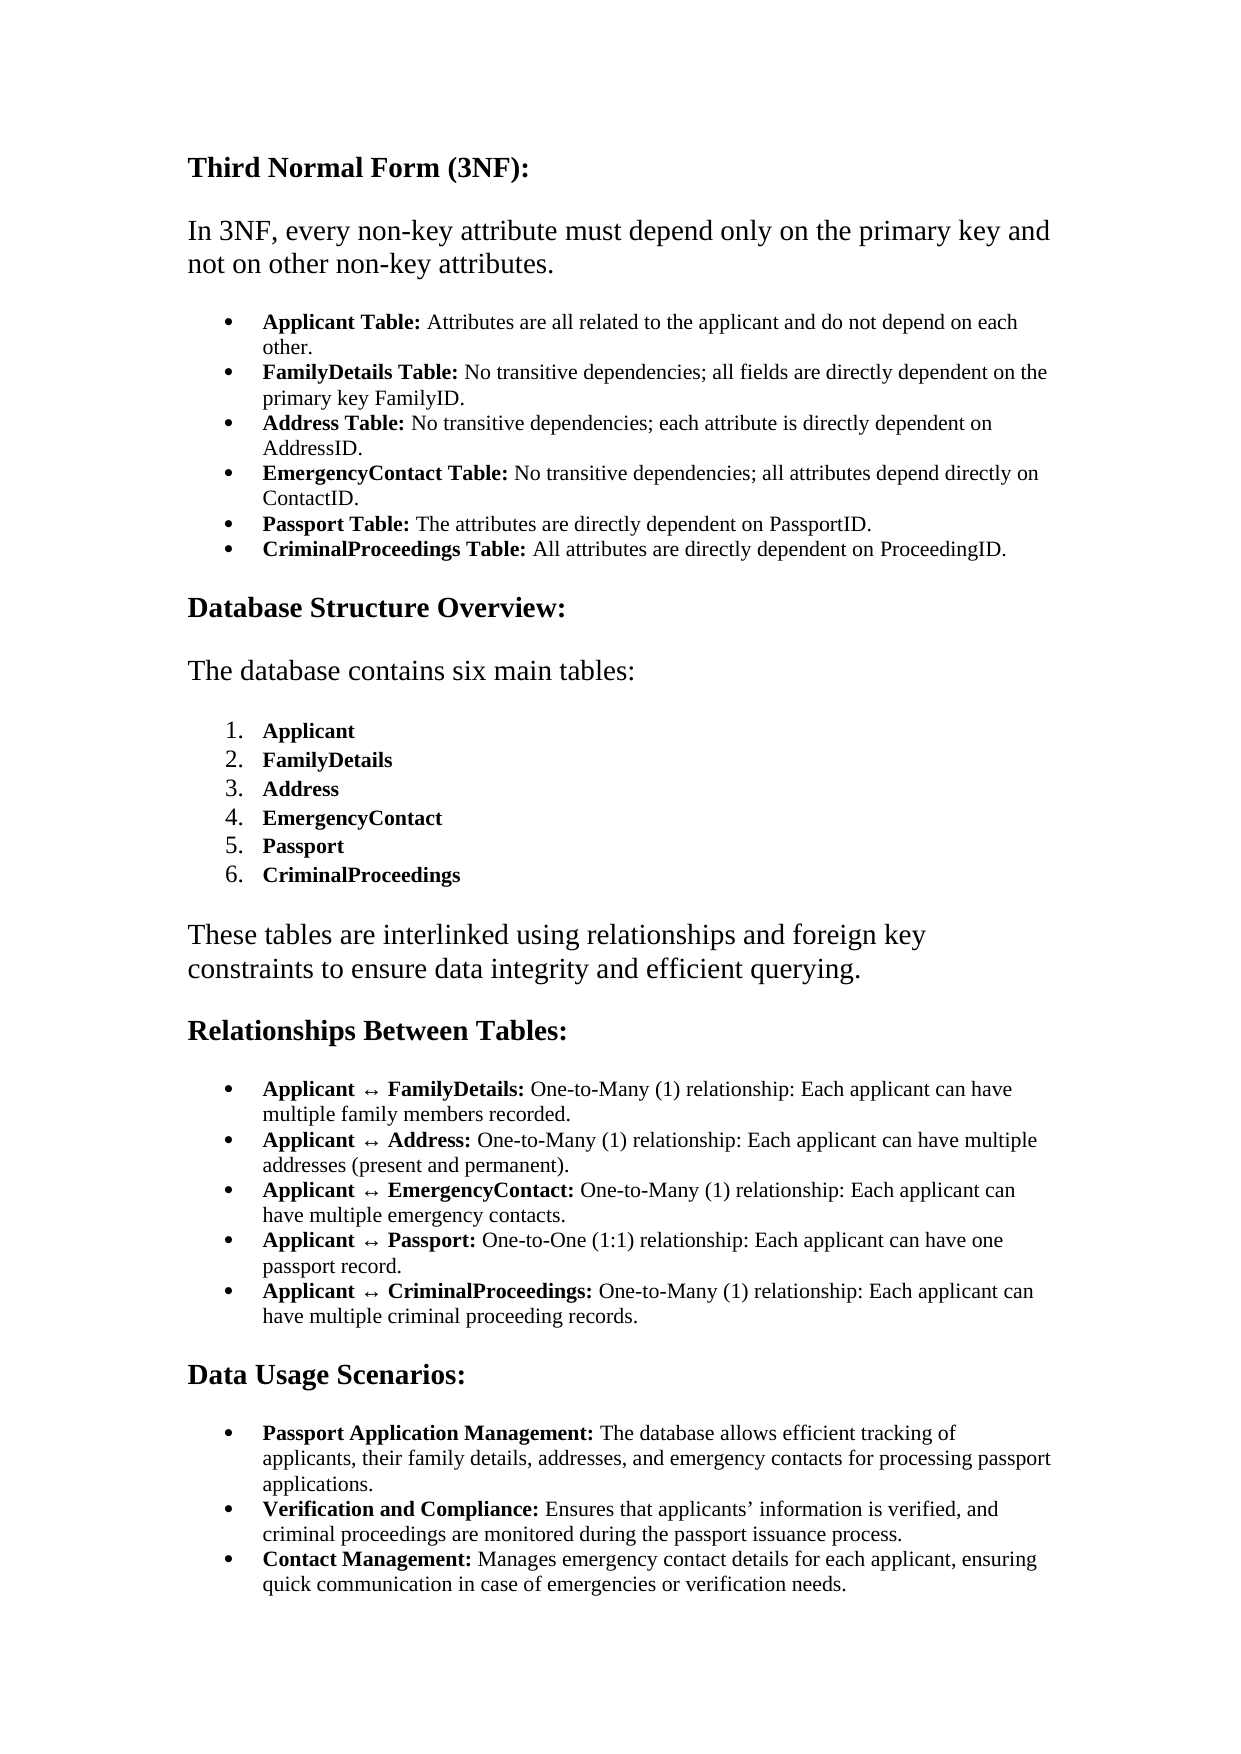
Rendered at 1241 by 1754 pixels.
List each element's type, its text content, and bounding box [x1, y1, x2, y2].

list Applicant ↔ Address: One-to-Many (1) relationship: Each applicant can have multiple addresses (present and permanent). [225, 1127, 1053, 1177]
list Verification and Compliance: Ensures that applicants’ information is verified, and criminal proceedings are monitored during the passport issuance process. [225, 1496, 1053, 1546]
text These tables are interlinked using relationships and foreign key constraints to ensure data integrity and efficient querying. [187, 917, 1053, 984]
list Passport Application Management: The database allows efficient tracking of applicants, their family details, addresses, and emergency contacts for processing passport applications. [225, 1420, 1053, 1496]
subtitle Data Usage Scenarios: [187, 1357, 1053, 1391]
list Applicant ↔ Passport: One-to-One (1:1) relationship: Each applicant can have one passport record. [225, 1227, 1053, 1278]
list EmergencyContact [225, 802, 1053, 831]
text The database contains six main tables: [187, 653, 1053, 686]
list FamilyDetails [225, 744, 1053, 773]
list Passport [225, 831, 1053, 859]
subtitle Relationships Between Tables: [187, 1013, 1053, 1047]
list CriminalProceedings [225, 859, 1053, 888]
list Address Table: No transitive dependencies; each attribute is directly dependent on AddressID. [225, 410, 1053, 460]
list Applicant ↔ FamilyDetails: One-to-Many (1) relationship: Each applicant can have multiple family members recorded. [225, 1076, 1053, 1127]
list Applicant Table: Attributes are all related to the applicant and do not depend on each other. [225, 309, 1053, 359]
list CriminalProceedings Table: All attributes are directly dependent on ProceedingID. [225, 536, 1053, 561]
list Contact Management: Manages emergency contact details for each applicant, ensuring quick communication in case of emergencies or verification needs. [225, 1546, 1053, 1597]
list FamilyDetails Table: No transitive dependencies; all fields are directly dependent on the primary key FamilyID. [225, 359, 1053, 410]
subtitle Database Structure Overview: [187, 590, 1053, 624]
list Applicant ↔ EmergencyContact: One-to-Many (1) relationship: Each applicant can have multiple emergency contacts. [225, 1177, 1053, 1227]
list Applicant ↔ CriminalProceedings: One-to-Many (1) relationship: Each applicant can have multiple criminal proceeding records. [225, 1278, 1053, 1328]
list Passport Table: The attributes are directly dependent on PassportID. [225, 511, 1053, 536]
list Address [225, 773, 1053, 802]
text In 3NF, every non-key attribute must depend only on the primary key and not on other non-key attributes. [187, 213, 1053, 280]
list EmergencyContact Table: No transitive dependencies; all attributes depend directly on ContactID. [225, 460, 1053, 511]
list Applicant [225, 716, 1053, 744]
subtitle Third Normal Form (3NF): [187, 150, 1053, 183]
